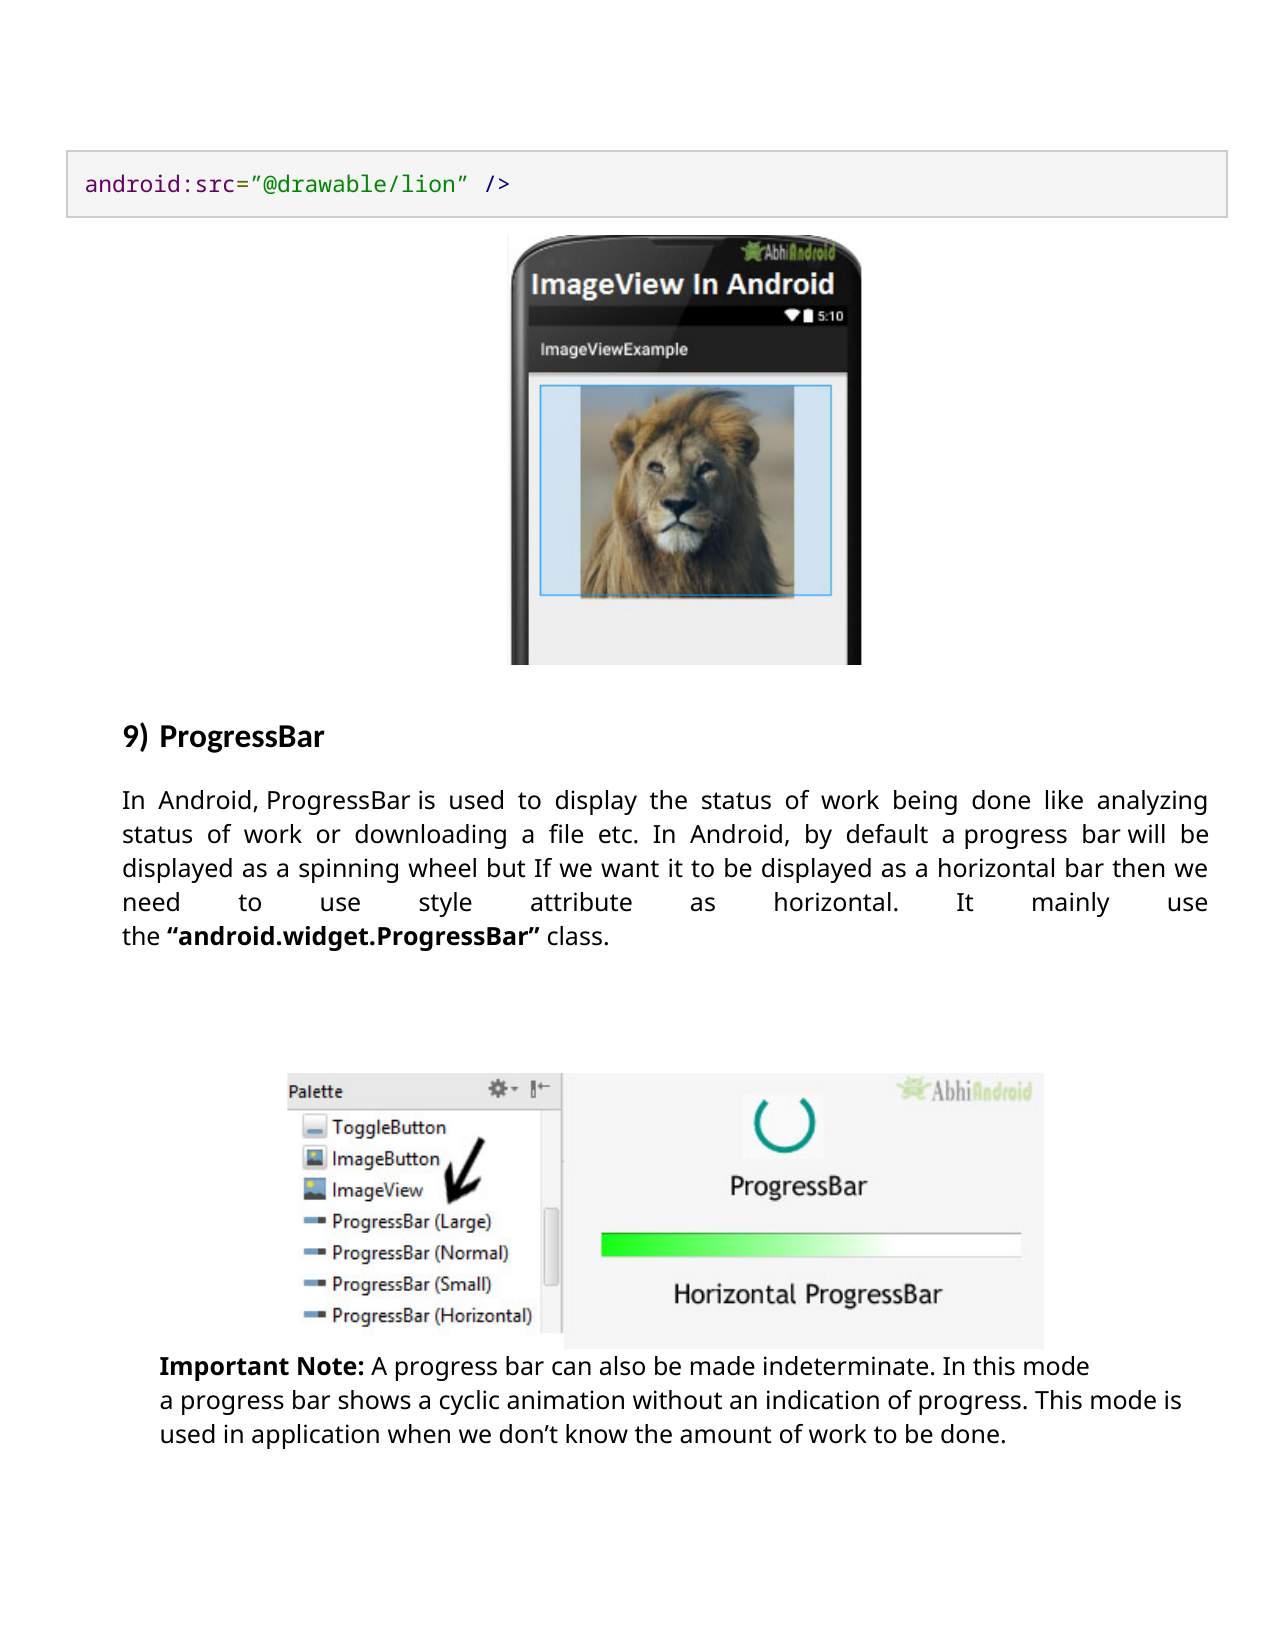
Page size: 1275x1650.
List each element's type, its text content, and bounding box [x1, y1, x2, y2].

text In Android, ProgressBar is used to display the status of work being done like analyzing status of work or downloading a file etc. In Android, by default a progress bar will be displayed as a spinning wheel but If we want it to be displayed as a horizontal bar then we need to use style attribute as horizontal. It mainly use the “android.widget.ProgressBar” class. [122, 783, 1209, 953]
text android:src=”@drawable/lion” /> [68, 152, 1226, 216]
list ProgressBar [122, 715, 1209, 756]
list Important Note: A progress bar can also be made indeterminate. In this mode a progress bar shows a cyclic animation without an indication of progress. This mode is used in application when we don’t know the amount of work to be done. [393, 1349, 626, 1417]
picture [507, 235, 862, 665]
list Important Note: A progress bar can also be made indeterminate. In this mode a progress bar shows a cyclic animation without an indication of progress. This mode is used in application when we don’t know the amount of work to be done. [159, 1349, 371, 1417]
picture [287, 1073, 1045, 1349]
list Important Note: A progress bar can also be made indeterminate. In this mode a progress bar shows a cyclic animation without an indication of progress. This mode is used in application when we don’t know the amount of work to be done. [1007, 1349, 1209, 1451]
